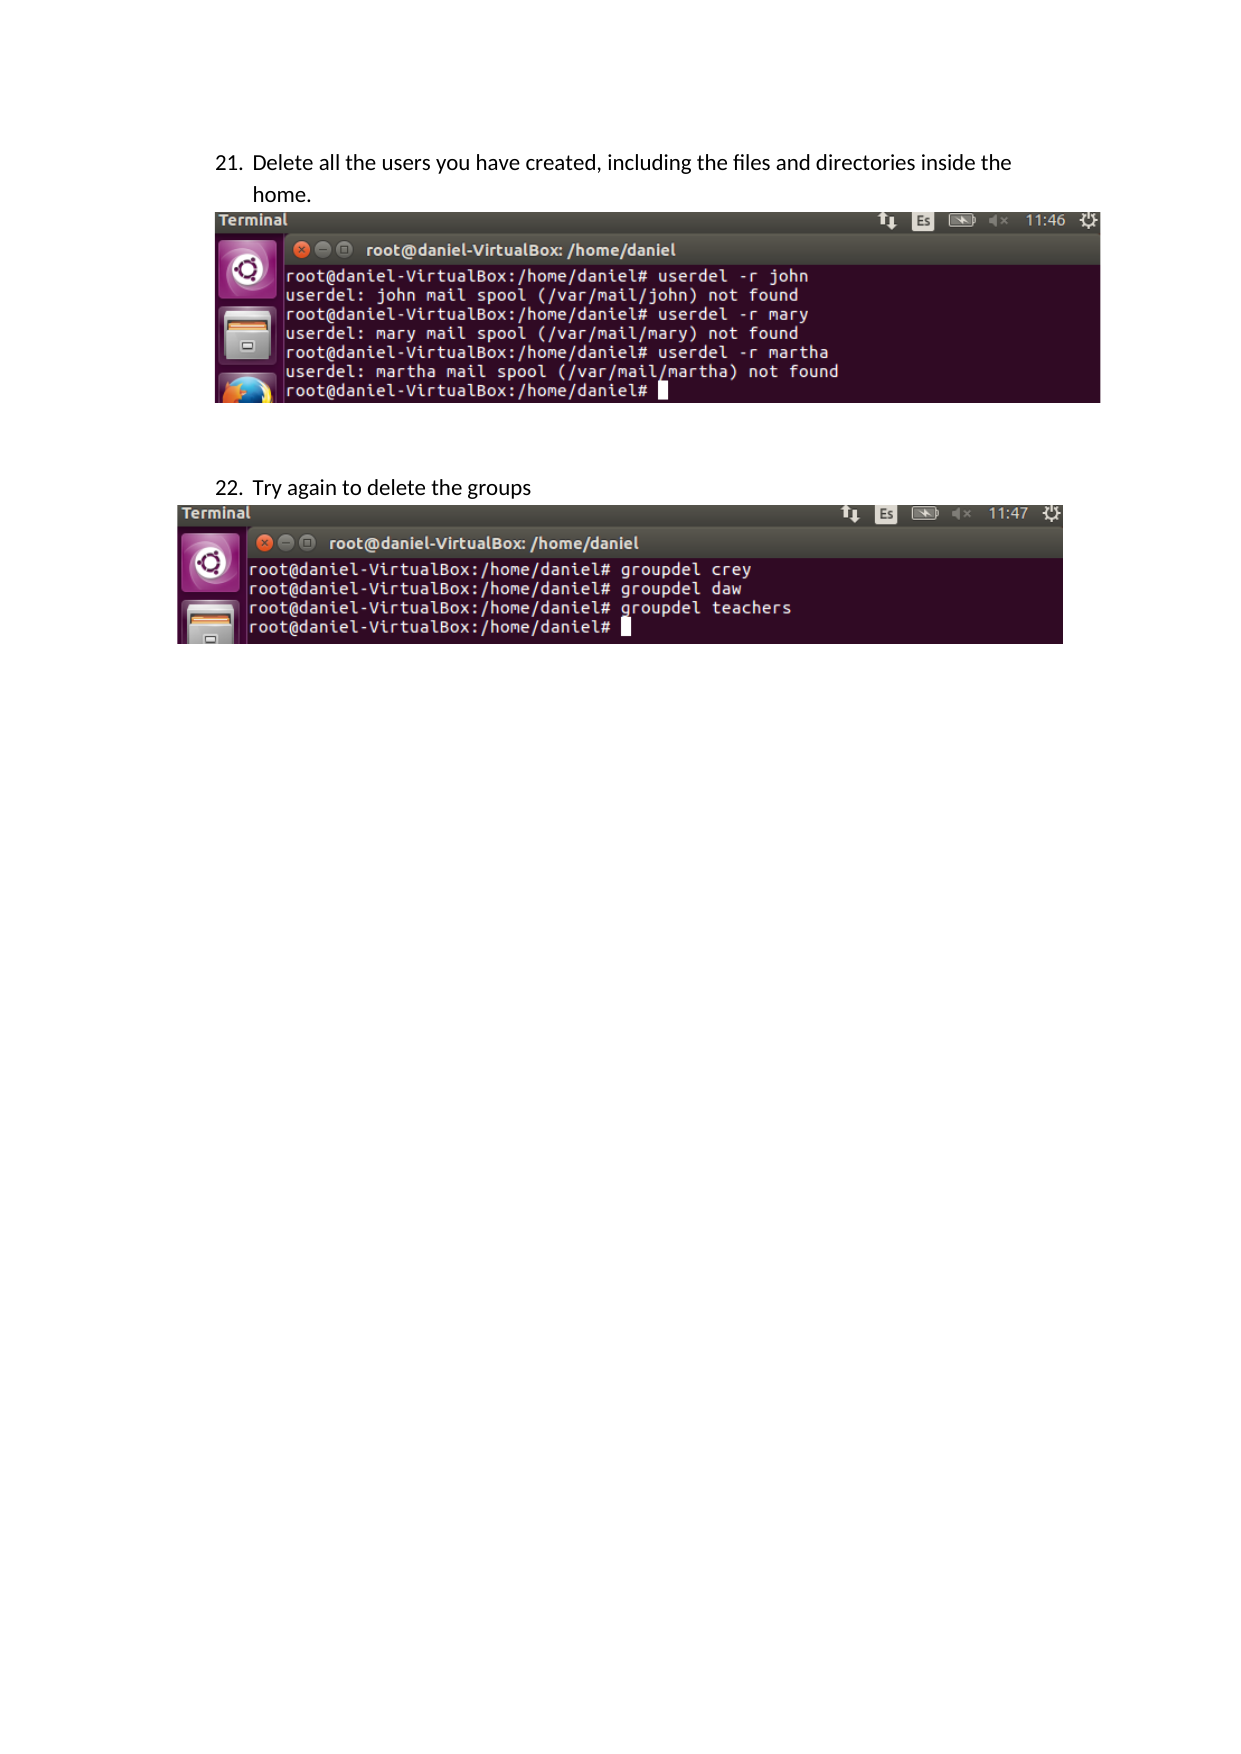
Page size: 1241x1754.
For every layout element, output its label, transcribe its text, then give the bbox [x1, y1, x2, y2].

list Try again to delete the groups [215, 473, 1063, 501]
picture [214, 212, 1101, 403]
picture [177, 505, 1063, 644]
list Delete all the users you have created, including the files and directories inside the home. [215, 148, 1063, 208]
